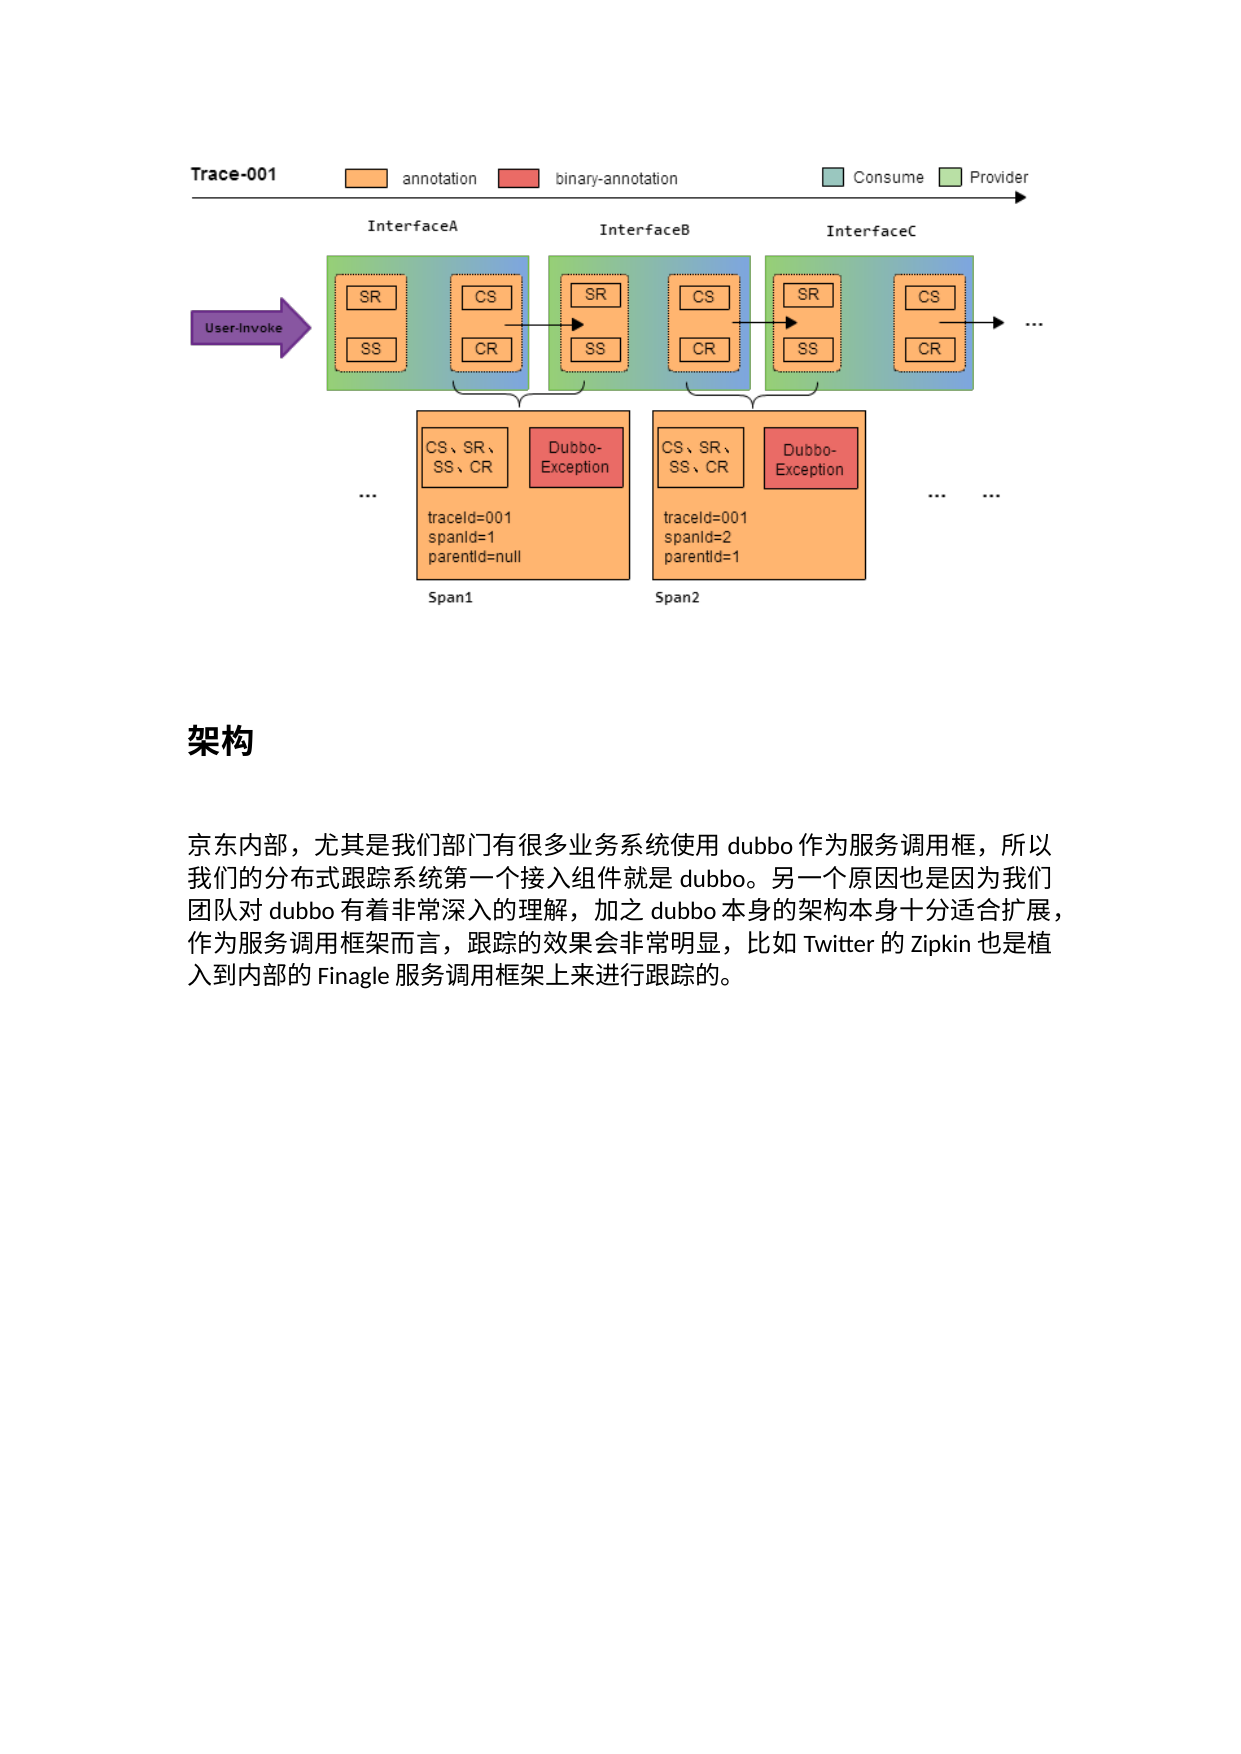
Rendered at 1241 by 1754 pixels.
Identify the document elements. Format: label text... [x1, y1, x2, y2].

text 京东内部，尤其是我们部门有很多业务系统使用dubbo作为服务调用框，所以我们的分布式跟踪系统第一个接入组件就是dubbo。另一个原因也是因为我们团队对dubbo有着非常深入的理解，加之dubbo本身的架构本身十分适合扩展，作为服务调用框架而言，跟踪的效果会非常明显，比如Twitter的Zipkin也是植入到内部的Finagle服务调用框架上来进行跟踪的。 [187, 829, 1053, 992]
subtitle 架构 [187, 709, 1053, 774]
picture [187, 162, 1053, 635]
